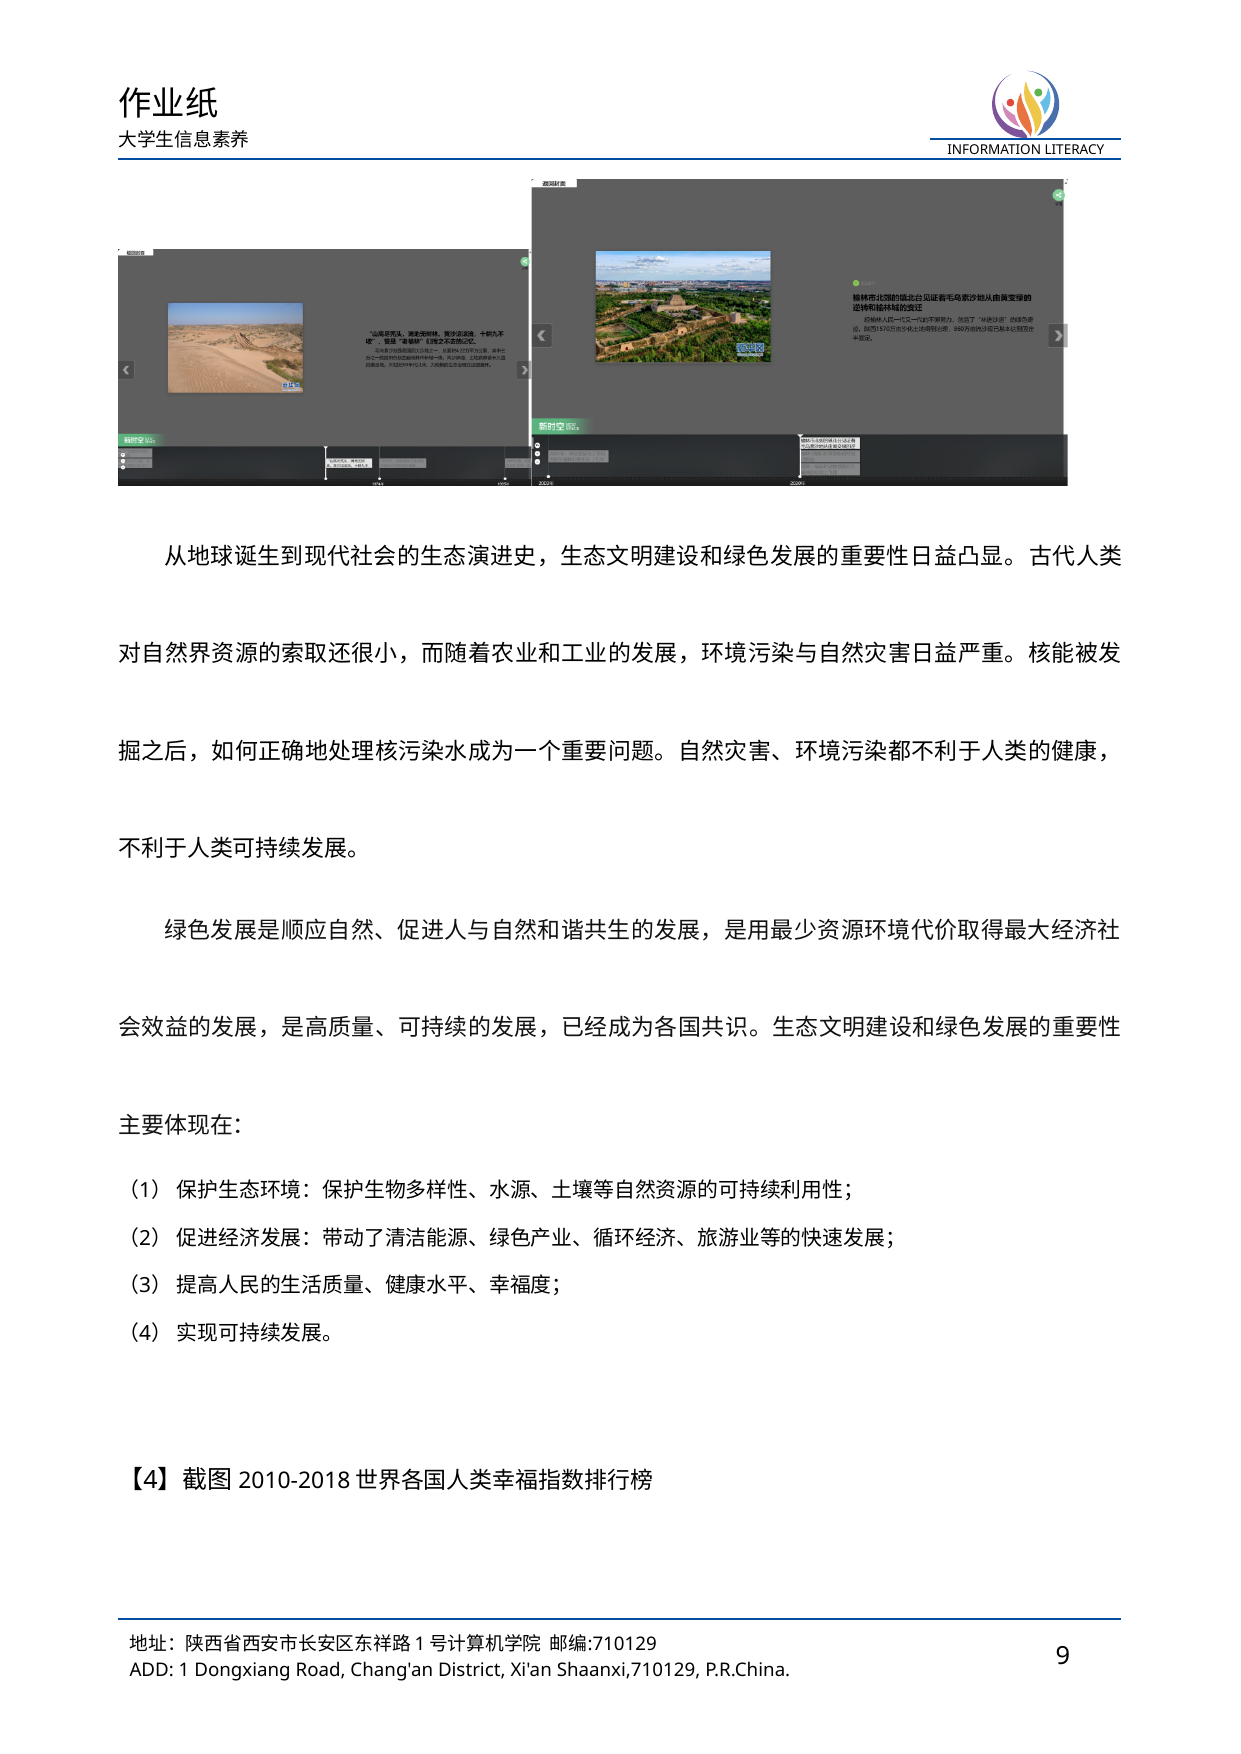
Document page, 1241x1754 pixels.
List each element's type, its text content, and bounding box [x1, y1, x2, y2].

list 促进经济发展：带动了清洁能源、绿色产业、循环经济、旅游业等的快速发展； [118, 1220, 1122, 1252]
text 从地球诞生到现代社会的生态演进史，生态文明建设和绿色发展的重要性日益凸显。古代人类对自然界资源的索取还很小，而随着农业和工业的发展，环境污染与自然灾害日益严重。核能被发掘之后，如何正确地处理核污染水成为一个重要问题。自然灾害、环境污染都不利于人类的健康，不利于人类可持续发展。 [118, 522, 1122, 879]
list 提高人民的生活质量、健康水平、幸福度； [118, 1267, 1122, 1300]
list 实现可持续发展。 [118, 1315, 1122, 1348]
list 保护生态环境：保护生物多样性、水源、土壤等自然资源的可持续利用性； [118, 1172, 1122, 1205]
text 【4】截图 2010-2018世界各国人类幸福指数排行榜 [118, 1445, 1122, 1510]
picture [118, 179, 1068, 486]
text 绿色发展是顺应自然、促进人与自然和谐共生的发展，是用最少资源环境代价取得最大经济社会效益的发展，是高质量、可持续的发展，已经成为各国共识。生态文明建设和绿色发展的重要性主要体现在： [118, 1042, 1122, 1156]
text 绿色发展是顺应自然、促进人与自然和谐共生的发展，是用最少资源环境代价取得最大经济社会效益的发展，是高质量、可持续的发展，已经成为各国共识。生态文明建设和绿色发展的重要性主要体现在： [118, 896, 1122, 1009]
